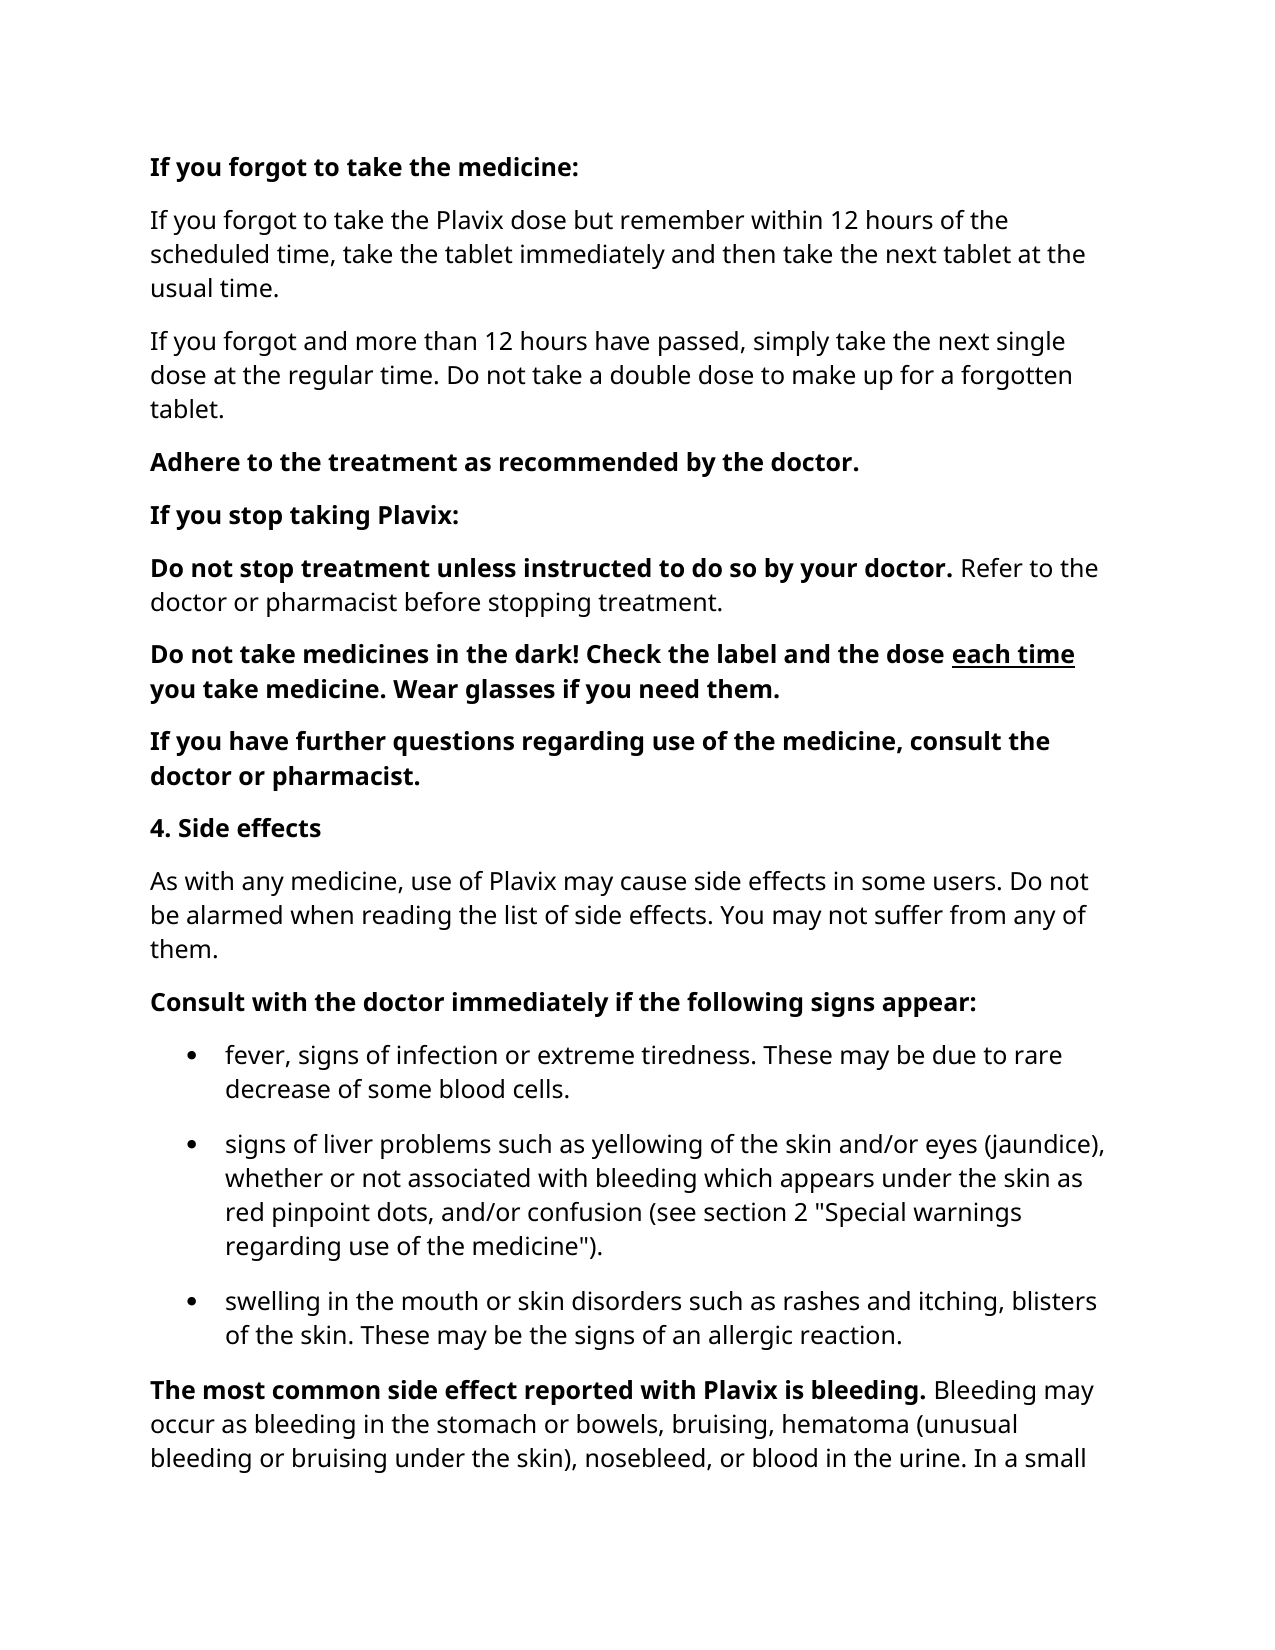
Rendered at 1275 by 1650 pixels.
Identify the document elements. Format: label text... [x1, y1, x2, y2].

list signs of liver problems such as yellowing of the skin and/or eyes (jaundice), whether or not associated with bleeding which appears under the skin as red pinpoint dots, and/or confusion (see section 2 "Special warnings regarding use of the medicine"). [187, 1126, 1125, 1263]
text Adhere to the treatment as recommended by the doctor. [150, 445, 1125, 479]
list fever, signs of infection or extreme tiredness. These may be due to rare decrease of some blood cells. [187, 1037, 1125, 1106]
text As with any medicine, use of Plavix may cause side effects in some users. Do not be alarmed when reading the list of side effects. You may not suffer from any of them. [150, 864, 1125, 966]
text If you forgot and more than 12 hours have passed, simply take the next single dose at the regular time. Do not take a double dose to make up for a forgotten tablet. [150, 324, 1125, 426]
text 4. Side effects [150, 811, 1125, 845]
text If you forgot to take the medicine: [150, 150, 1125, 184]
text Consult with the doctor immediately if the following signs appear: [150, 985, 1125, 1019]
text Do not stop treatment unless instructed to do so by your doctor. Refer to the doctor or pharmacist before stopping treatment. [150, 550, 1125, 618]
text If you forgot to take the Plavix dose but remember within 12 hours of the scheduled time, take the tablet immediately and then take the next tablet at the usual time. [150, 203, 1125, 305]
text Do not take medicines in the dark! Check the label and the dose each time you take medicine. Wear glasses if you need them. [150, 637, 1125, 705]
text If you stop taking Plavix: [150, 497, 1125, 532]
text If you have further questions regarding use of the medicine, consult the doctor or pharmacist. [150, 724, 1125, 792]
list swelling in the mouth or skin disorders such as rashes and itching, blisters of the skin. These may be the signs of an allergic reaction. [187, 1283, 1125, 1352]
